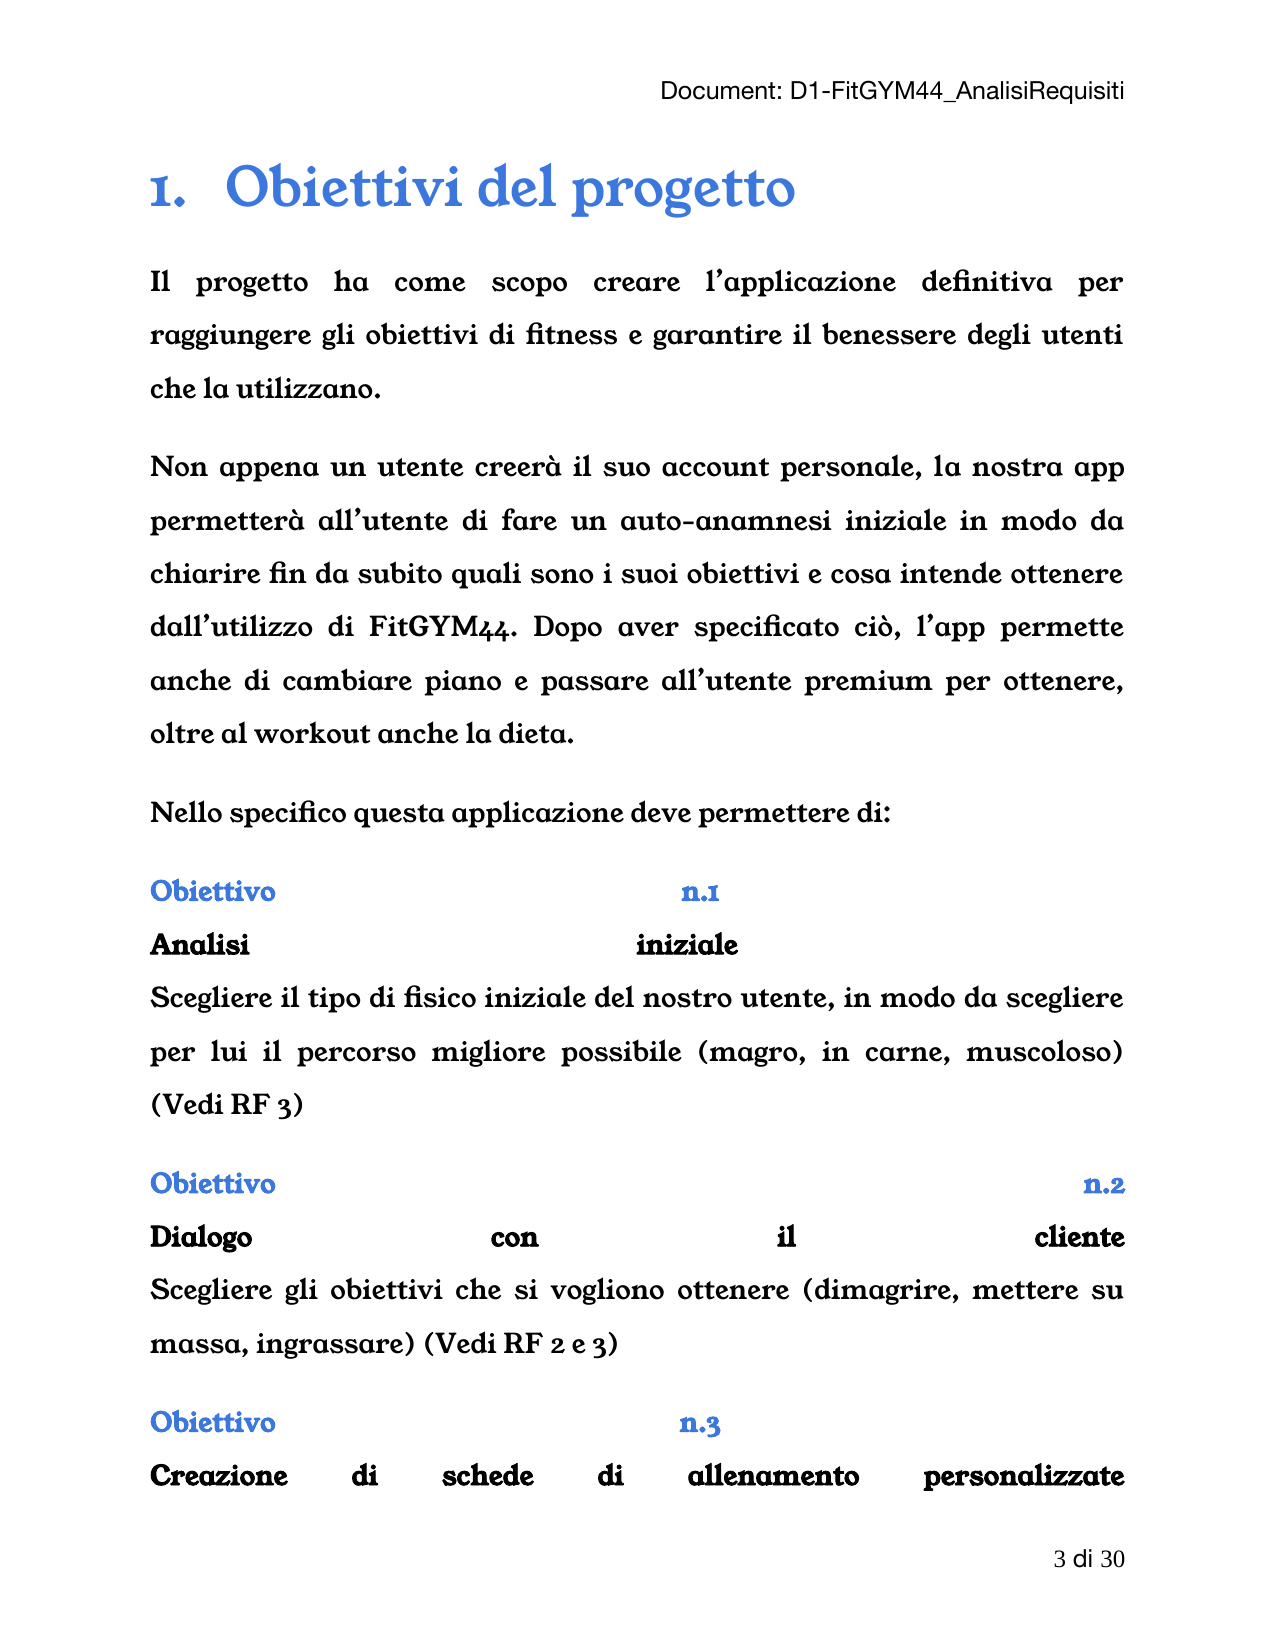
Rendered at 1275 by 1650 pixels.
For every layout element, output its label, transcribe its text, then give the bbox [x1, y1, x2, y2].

text Il progetto ha come scopo creare l’applicazione definitiva per raggiungere gli obiettivi di fitness e garantire il benessere degli utenti che la utilizzano. [150, 263, 1125, 408]
text Nello specifico questa applicazione deve permettere di: [150, 794, 1125, 832]
text 1. Obiettivi del progetto [150, 150, 1125, 226]
text Obiettivo n.2 Dialogo con il cliente Scegliere gli obiettivi che si vogliono ottenere (dimagrire, mettere su massa, ingrassare) (Vedi RF 2 e 3) [150, 1164, 1125, 1363]
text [150, 1403, 1125, 1495]
text Obiettivo n.1 Analisi iniziale Scegliere il tipo di fisico iniziale del nostro utente, in modo da scegliere per lui il percorso migliore possibile (magro, in carne, muscoloso) (Vedi RF 3) [150, 872, 1125, 1124]
text Non appena un utente creerà il suo account personale, la nostra app permetterà all’utente di fare un auto-anamnesi iniziale in modo da chiarire fin da subito quali sono i suoi obiettivi e cosa intende ottenere dall’utilizzo di FitGYM44. Dopo aver specificato ciò, l’app permette anche di cambiare piano e passare all’utente premium per ottenere, oltre al workout anche la dieta. [150, 448, 1125, 754]
